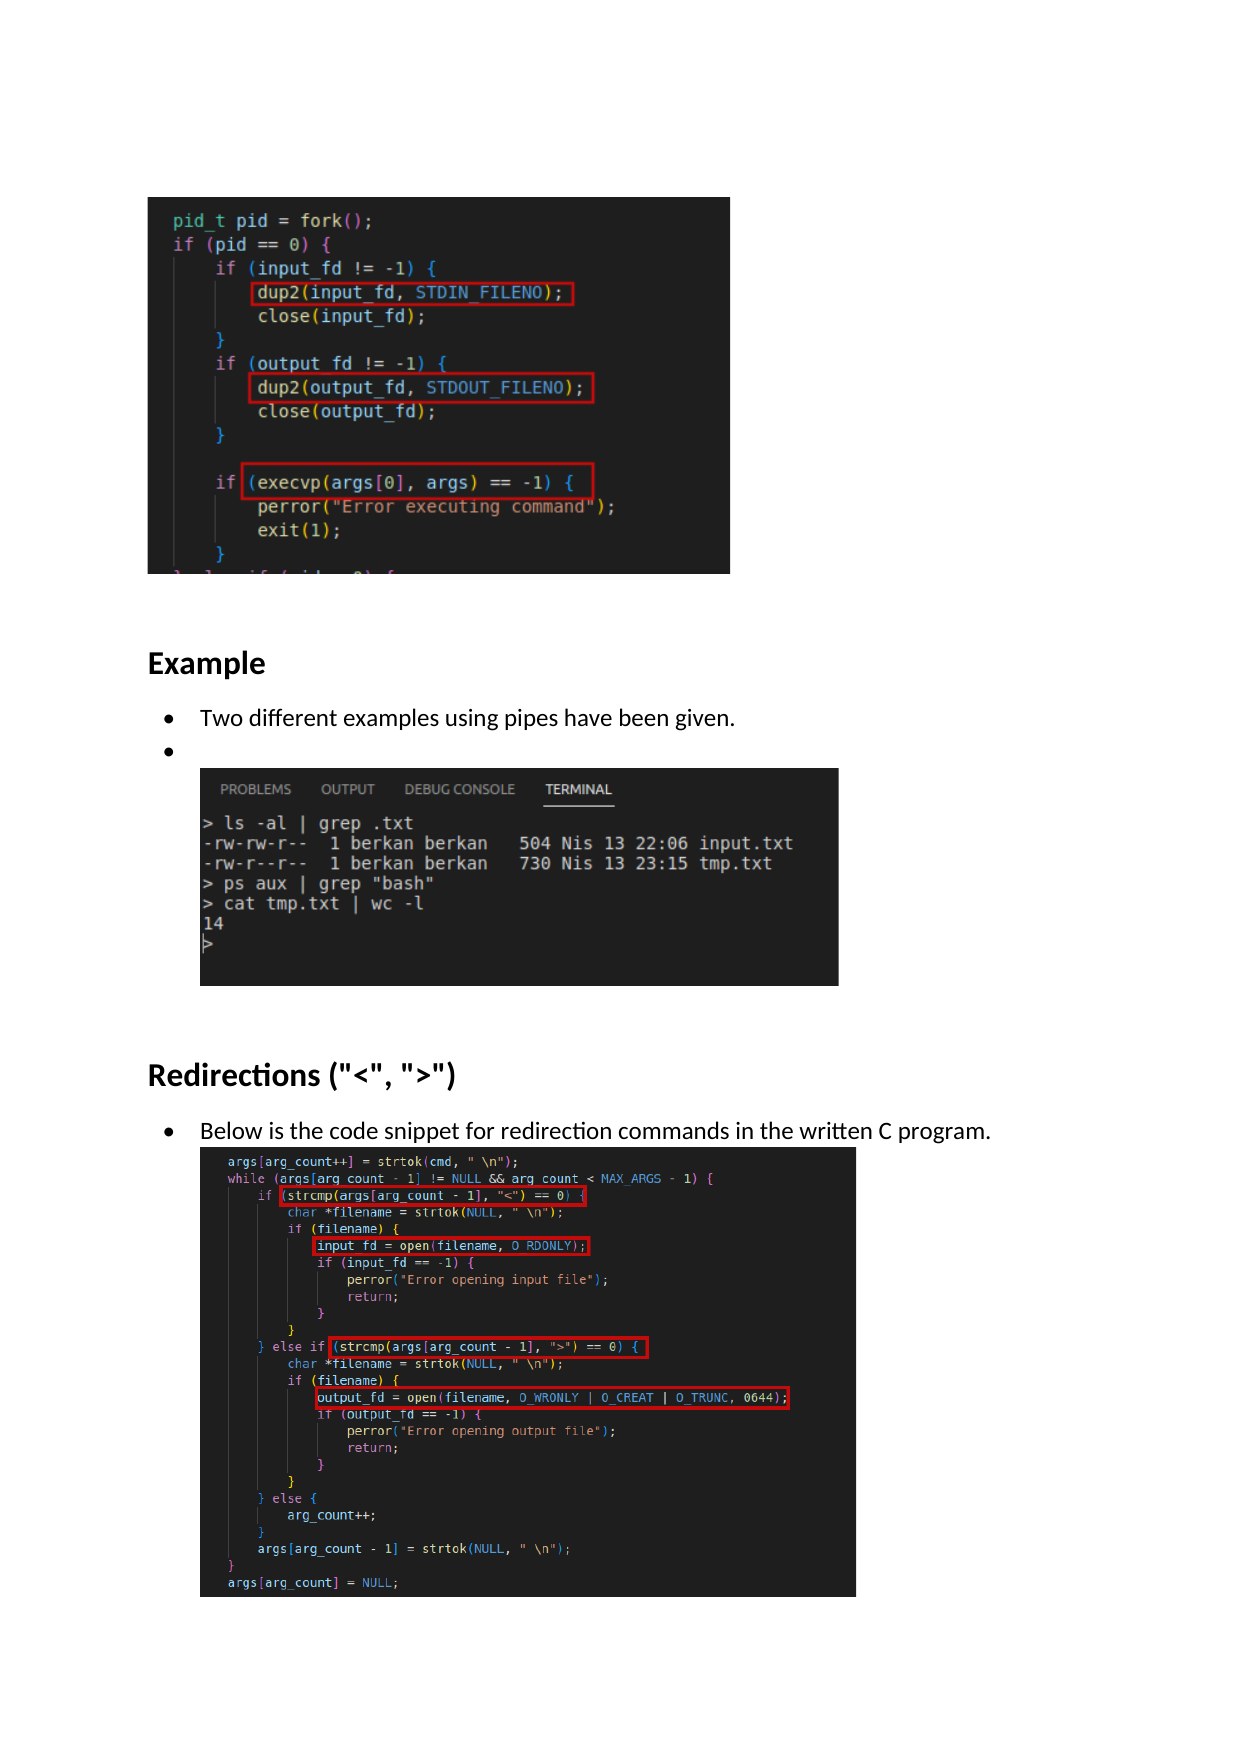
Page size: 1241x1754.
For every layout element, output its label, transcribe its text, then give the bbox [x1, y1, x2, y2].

list Two different examples using pipes have been given. [162, 702, 1093, 733]
picture [200, 768, 839, 986]
text Redirections ("<", ">") [148, 1054, 1093, 1095]
picture [147, 197, 730, 574]
picture [200, 1147, 857, 1597]
text Example [148, 642, 1093, 683]
list Below is the code snippet for redirection commands in the written C program. [162, 1115, 1093, 1145]
